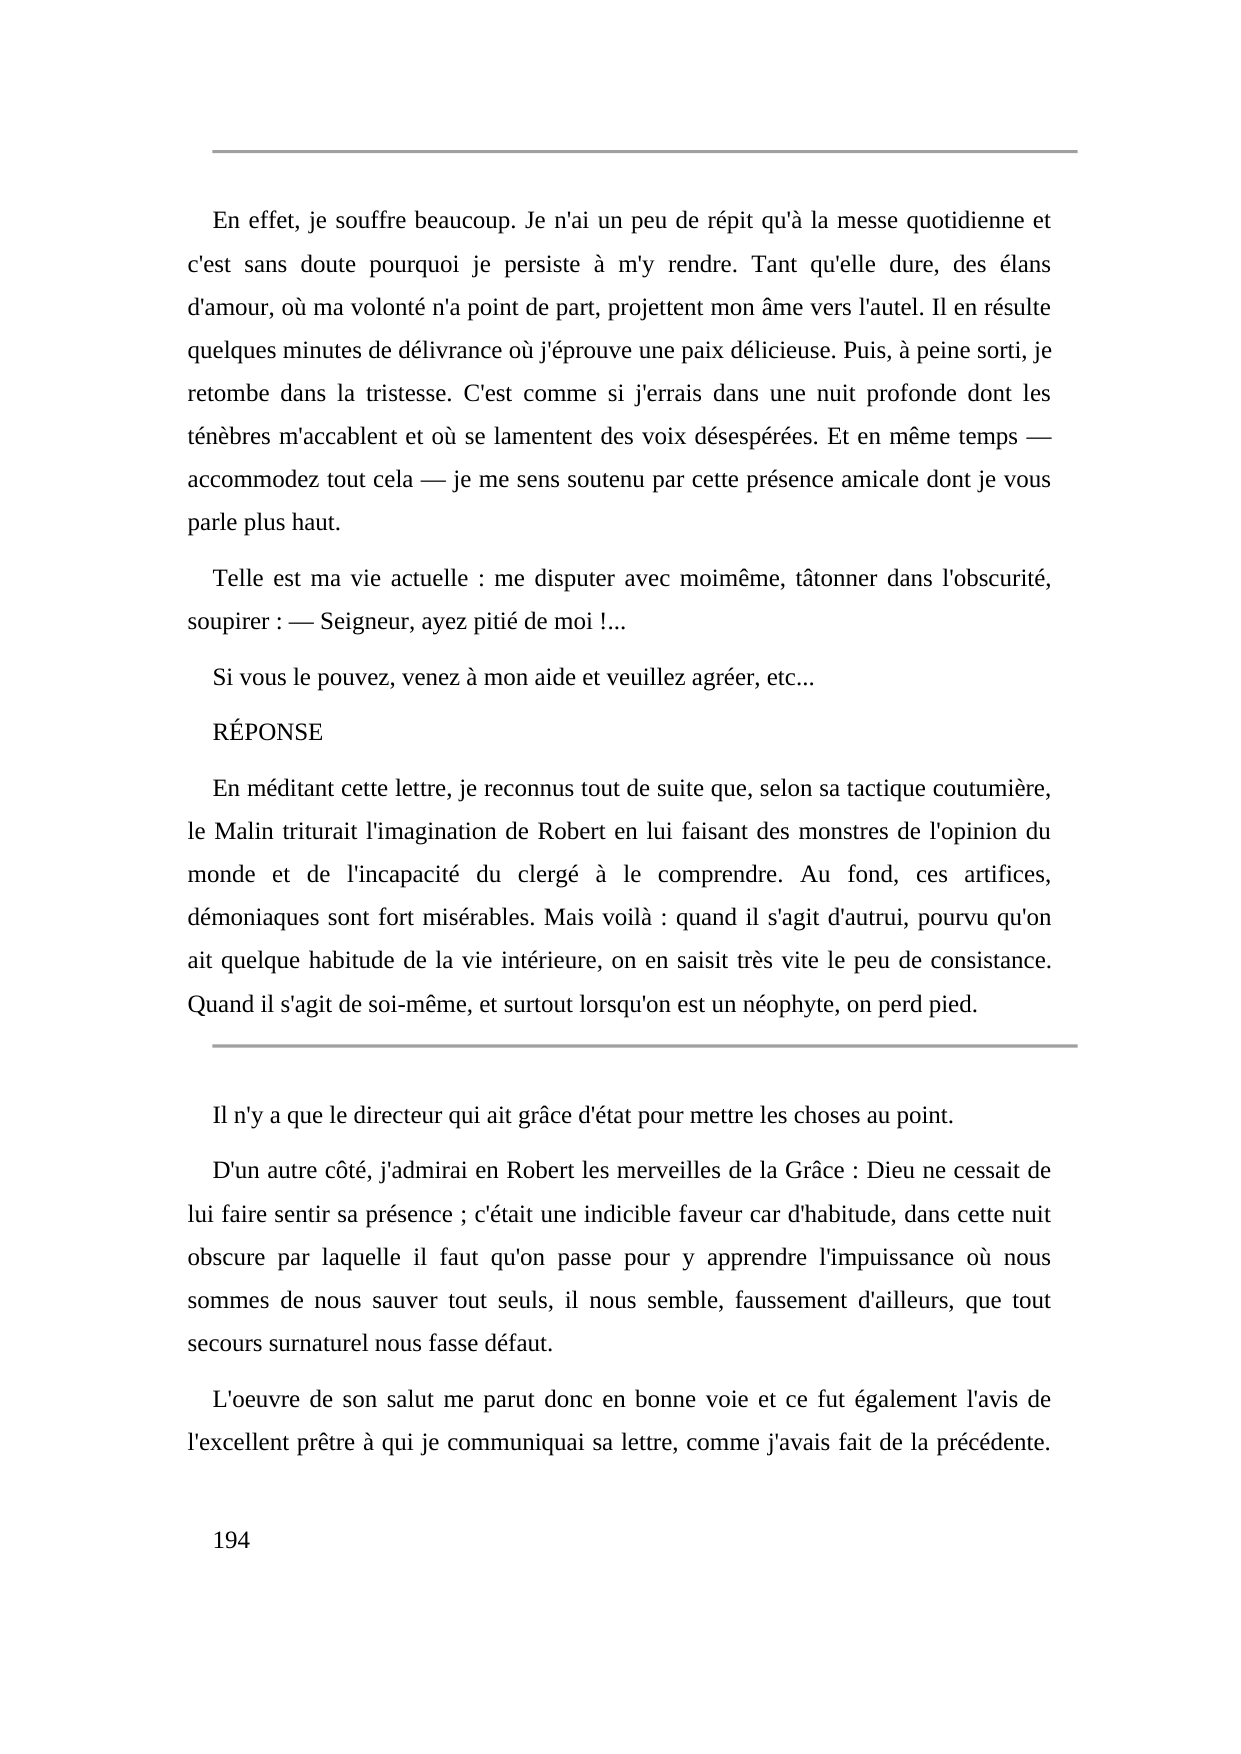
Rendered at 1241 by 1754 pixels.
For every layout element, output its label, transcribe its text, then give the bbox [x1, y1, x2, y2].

text En méditant cette lettre, je reconnus tout de suite que, selon sa tactique coutumière, le Malin triturait l'imagination de Robert en lui faisant des monstres de l'opinion du monde et de l'incapacité du clergé à le comprendre. Au fond, ces artifices, démoniaques sont fort misérables. Mais voilà : quand il s'agit d'autrui, pourvu qu'on ait quelque habitude de la vie intérieure, on en saisit très vite le peu de consistance. Quand il s'agit de soi-même, et surtout lorsqu'on est un néophyte, on perd pied. [187, 773, 1053, 1017]
text RÉPONSE [187, 717, 1053, 746]
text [187, 1384, 1053, 1456]
text Il n'y a que le directeur qui ait grâce d'état pour mettre les choses au point. [187, 1100, 1053, 1129]
text En effet, je souffre beaucoup. Je n'ai un peu de répit qu'à la messe quotidienne et c'est sans doute pourquoi je persiste à m'y rendre. Tant qu'elle dure, des élans d'amour, où ma volonté n'a point de part, projettent mon âme vers l'autel. Il en résulte quelques minutes de délivrance où j'éprouve une paix délicieuse. Puis, à peine sorti, je retombe dans la tristesse. C'est comme si j'errais dans une nuit profonde dont les ténèbres m'accablent et où se lamentent des voix désespérées. Et en même temps — accommodez tout cela — je me sens soutenu par cette présence amicale dont je vous parle plus haut. [187, 206, 1053, 536]
text Telle est ma vie actuelle : me disputer avec moimême, tâtonner dans l'obscurité, soupirer : — Seigneur, ayez pitié de moi !... [187, 563, 1053, 635]
text Si vous le pouvez, venez à mon aide et veuillez agréer, etc... [187, 662, 1053, 691]
text D'un autre côté, j'admirai en Robert les merveilles de la Grâce : Dieu ne cessait de lui faire sentir sa présence ; c'était une indicible faveur car d'habitude, dans cette nuit obscure par laquelle il faut qu'on passe pour y apprendre l'impuissance où nous sommes de nous sauver tout seuls, il nous semble, faussement d'ailleurs, que tout secours surnaturel nous fasse défaut. [187, 1156, 1053, 1357]
